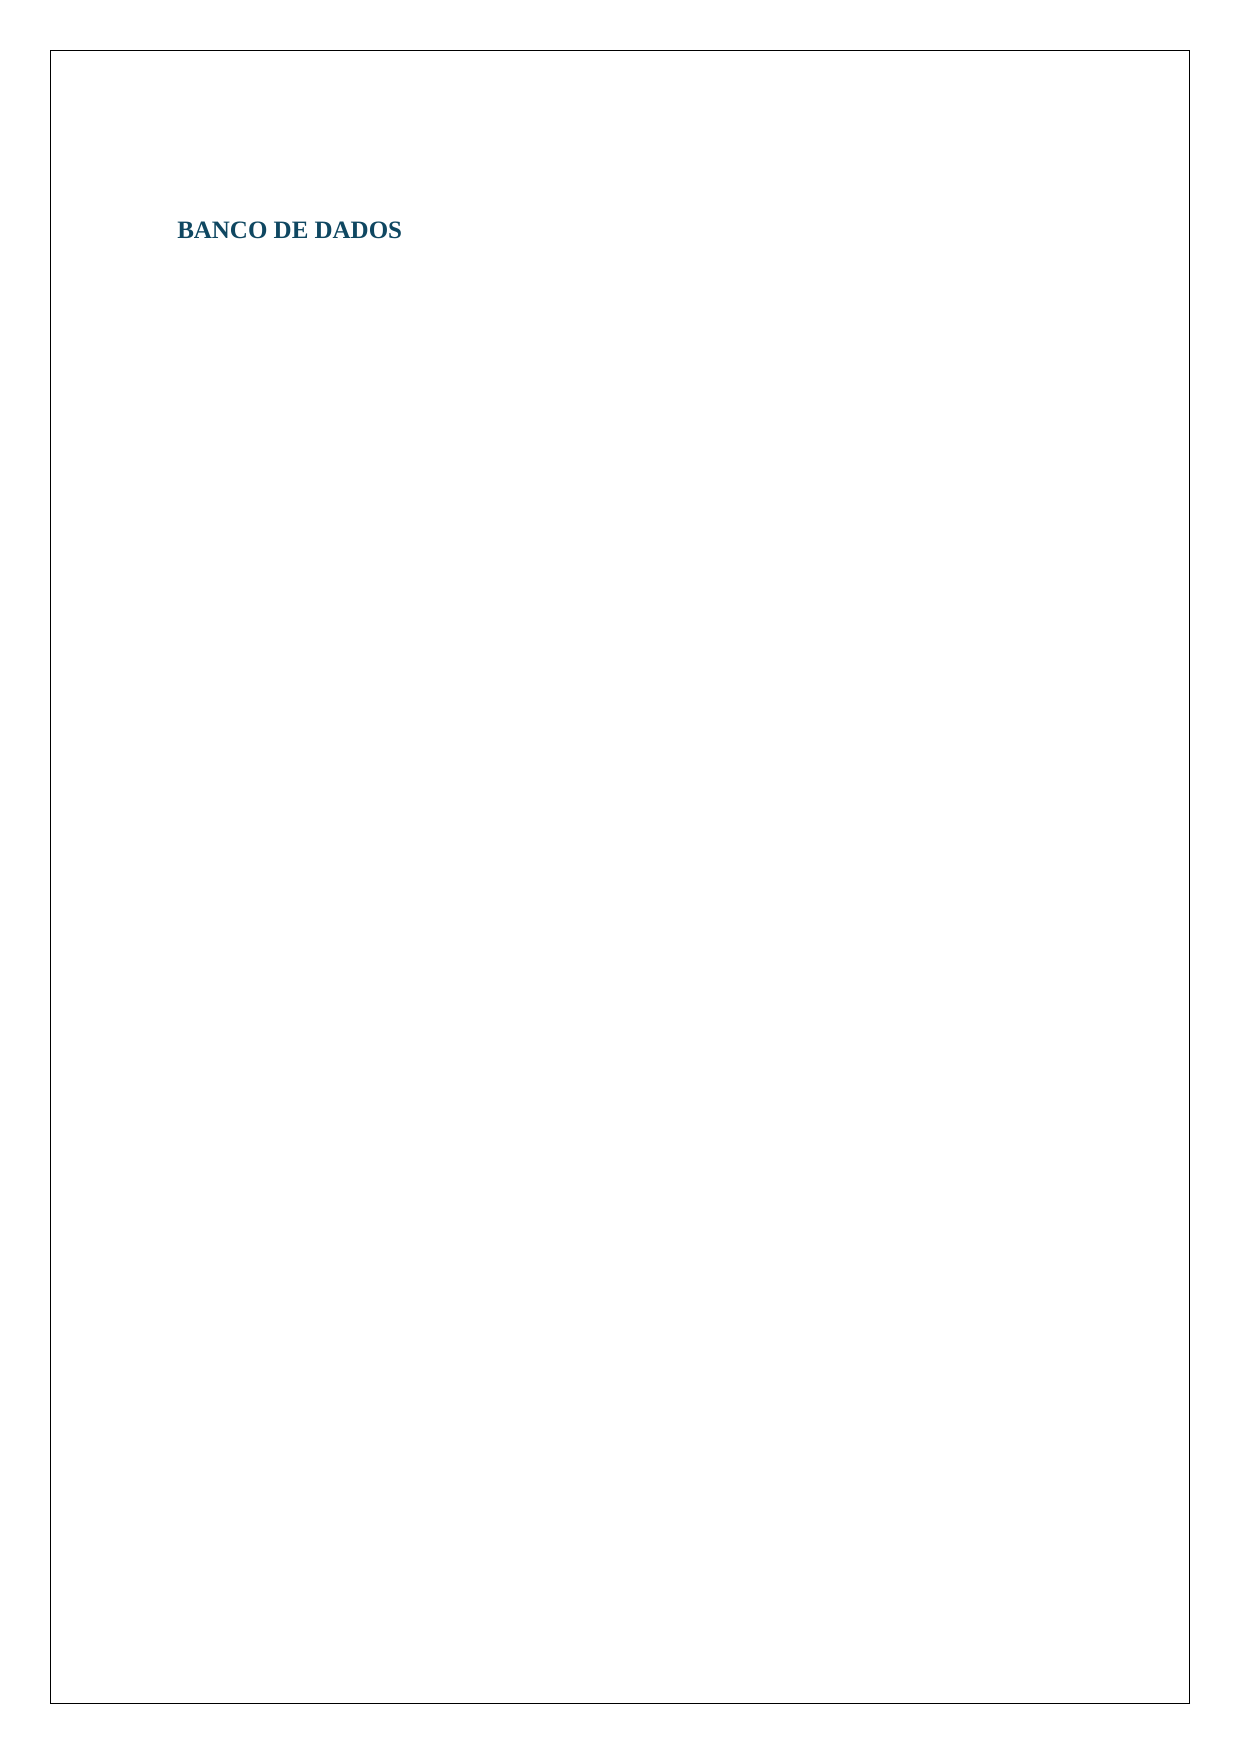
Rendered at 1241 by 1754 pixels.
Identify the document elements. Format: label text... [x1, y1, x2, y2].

subtitle BANCO DE DADOS [177, 215, 1122, 243]
